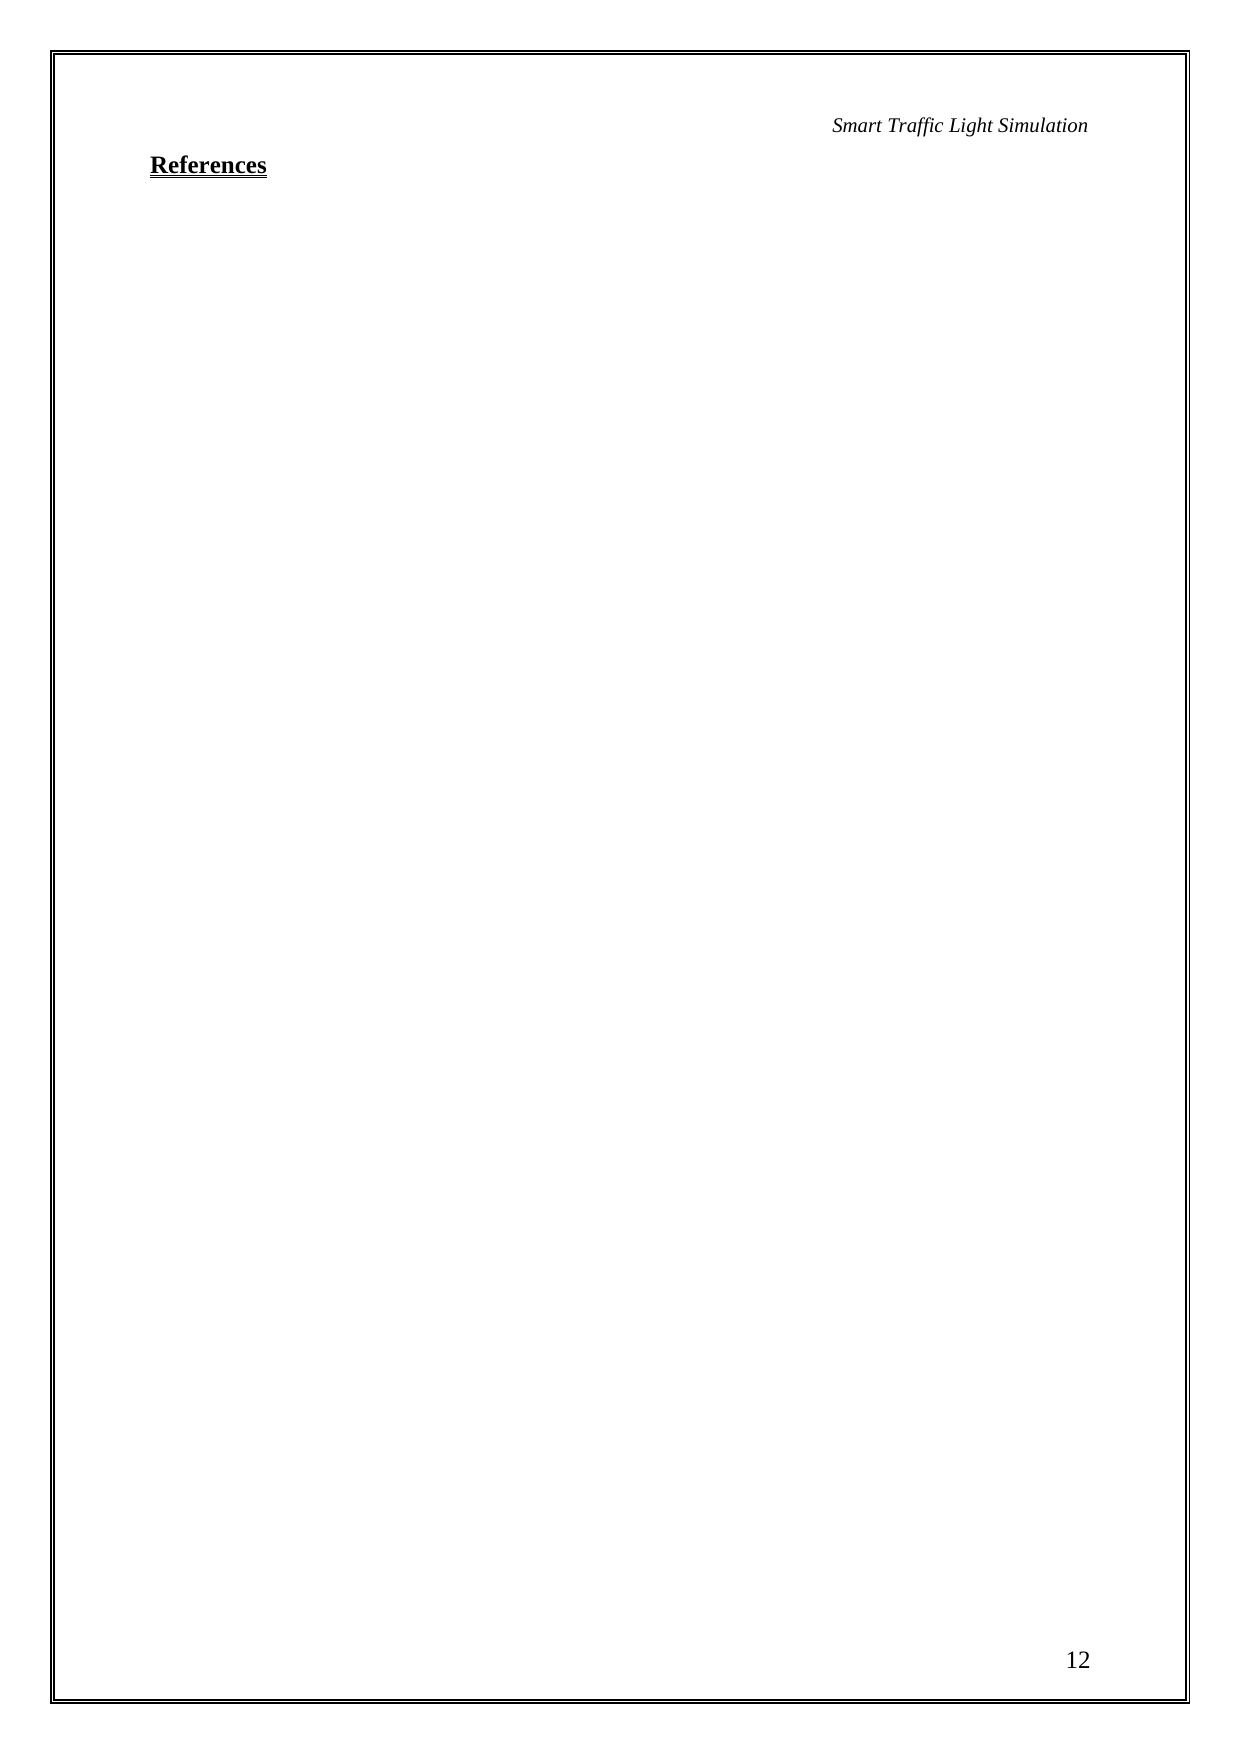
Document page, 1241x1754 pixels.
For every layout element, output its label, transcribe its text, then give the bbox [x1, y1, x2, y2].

text References [150, 150, 1090, 179]
